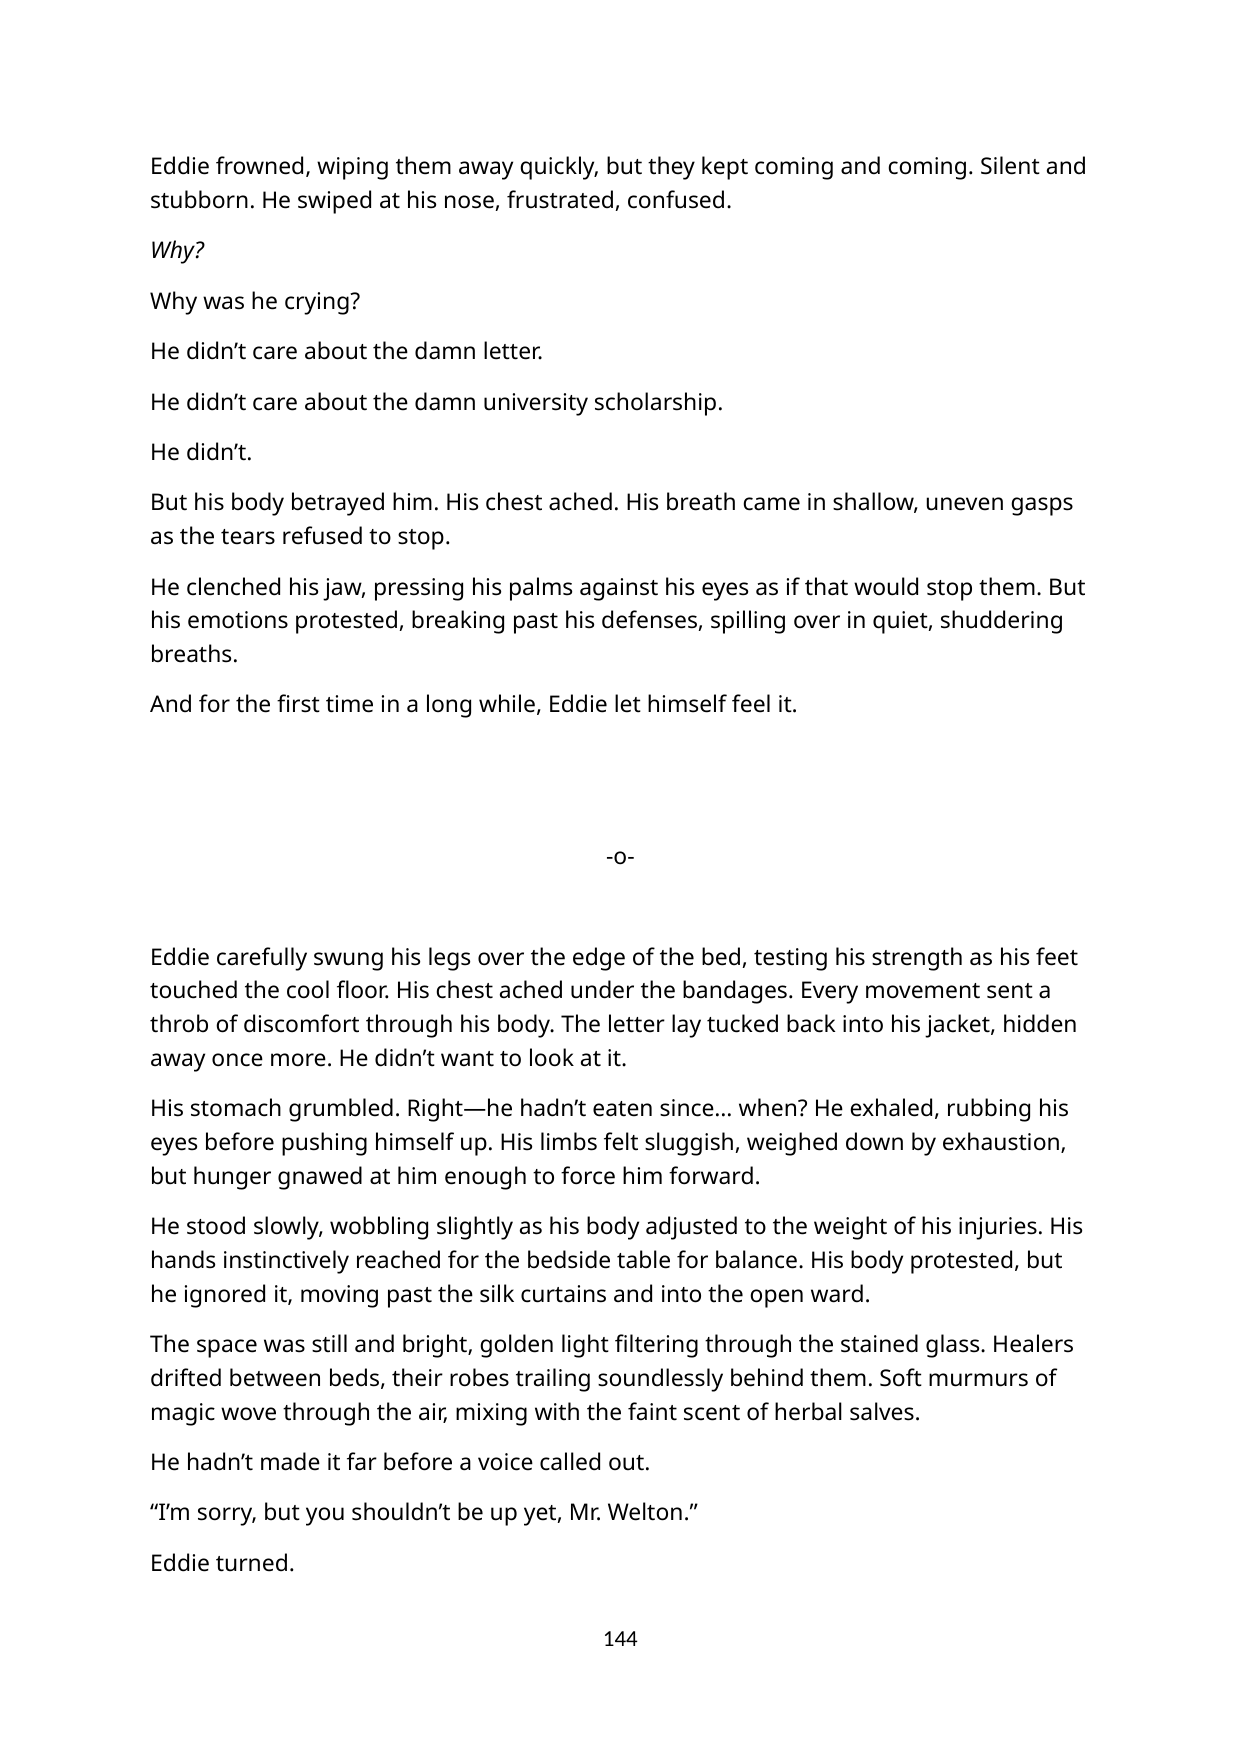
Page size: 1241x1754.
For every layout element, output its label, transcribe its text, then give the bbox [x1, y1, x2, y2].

text The space was still and bright, golden light filtering through the stained glass. Healers drifted between beds, their robes trailing soundlessly behind them. Soft murmurs of magic wove through the air, mixing with the faint scent of herbal salves. [150, 1328, 1090, 1427]
text He didn’t care about the damn university scholarship. [150, 385, 1090, 417]
text “I’m sorry, but you shouldn’t be up yet, Mr. Welton.” [150, 1496, 1090, 1527]
text Why was he crying? [150, 284, 1090, 316]
text -o- [150, 839, 1090, 871]
text His stomach grumbled. Right—he hadn’t eaten since… when? He exhaled, rubbing his eyes before pushing himself up. His limbs felt sluggish, weighed down by exhaustion, but hunger gnawed at him enough to force him forward. [150, 1092, 1090, 1191]
text Eddie frowned, wiping them away quickly, but they kept coming and coming. Silent and stubborn. He swiped at his nose, frustrated, confused. [150, 150, 1090, 215]
text He didn’t care about the damn letter. [150, 335, 1090, 366]
text He didn’t. [150, 436, 1090, 467]
text He stood slowly, wobbling slightly as his body adjusted to the weight of his injuries. His hands instinctively reached for the bedside table for balance. His body protested, but he ignored it, moving past the silk curtains and into the open ward. [150, 1210, 1090, 1309]
text But his body betrayed him. His chest ached. His breath came in shallow, uneven gasps as the tears refused to stop. [150, 486, 1090, 551]
text He hadn’t made it far before a voice called out. [150, 1446, 1090, 1477]
text Eddie carefully swung his legs over the edge of the bed, testing his strength as his feet touched the cool floor. His chest ached under the bandages. Every movement sent a throb of discomfort through his body. The letter lay tucked back into his jacket, hidden away once more. He didn’t want to look at it. [150, 940, 1090, 1073]
text Why? [150, 234, 1090, 265]
text He clenched his jaw, pressing his palms against his eyes as if that would stop them. But his emotions protested, breaking past his defenses, spilling over in quiet, shuddering breaths. [150, 570, 1090, 669]
text And for the first time in a long while, Eddie let himself feel it. [150, 688, 1090, 719]
text Eddie turned. [150, 1547, 1090, 1578]
